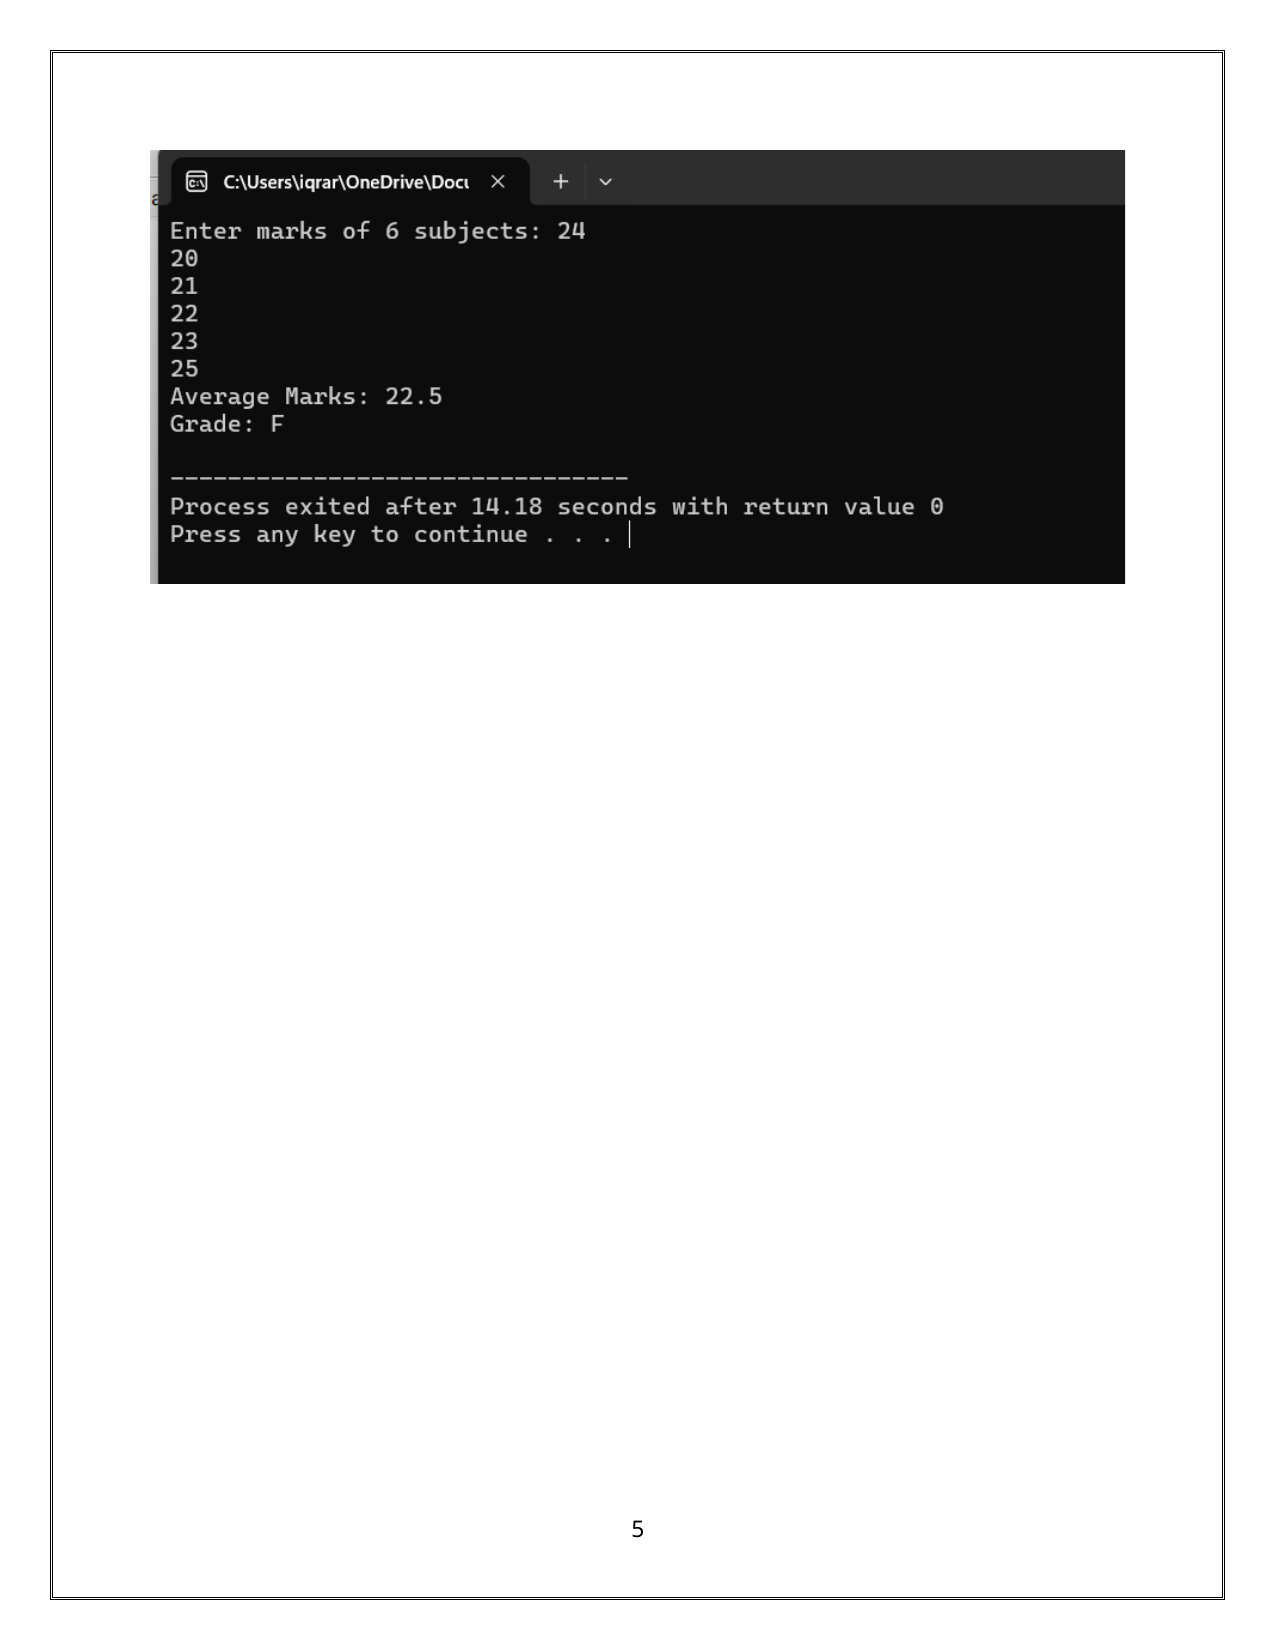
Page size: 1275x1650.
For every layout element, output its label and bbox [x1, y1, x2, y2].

picture [150, 150, 1125, 584]
